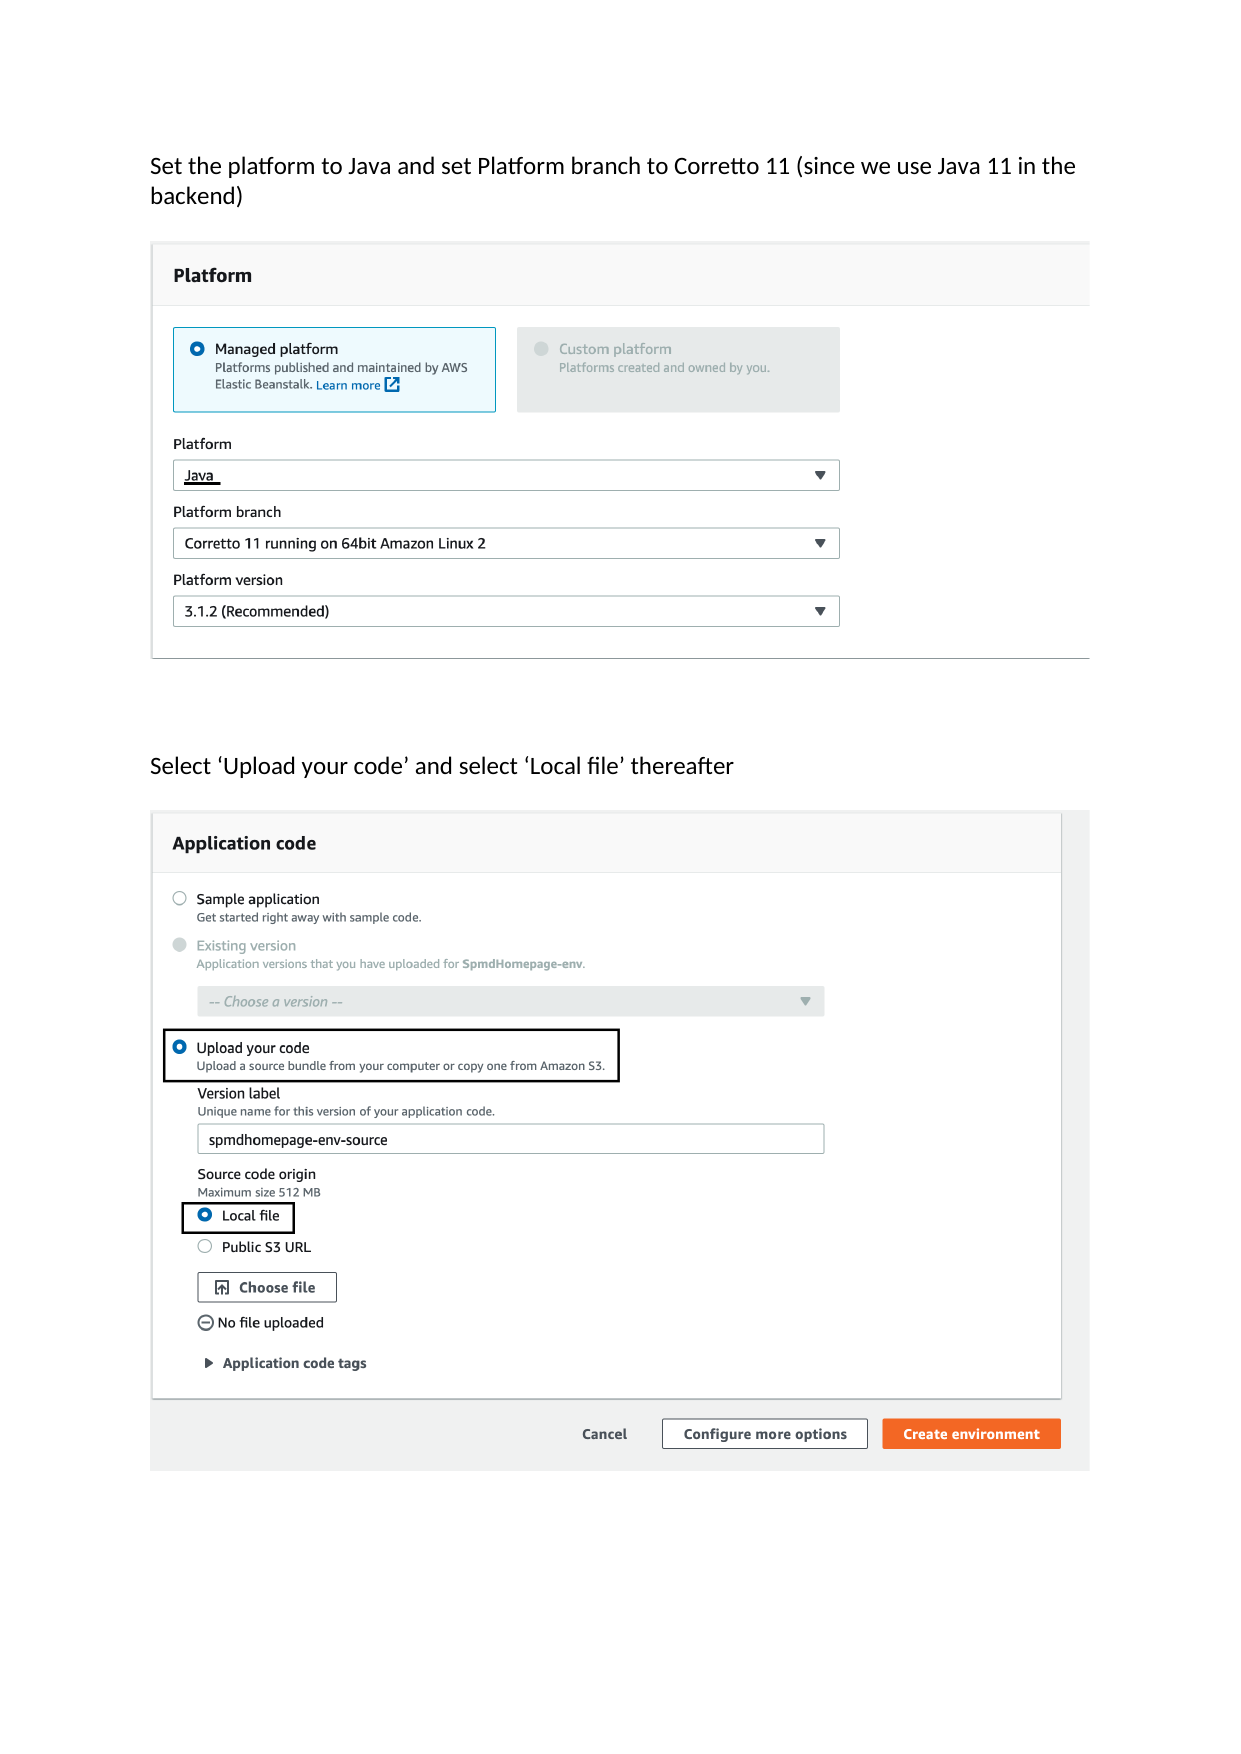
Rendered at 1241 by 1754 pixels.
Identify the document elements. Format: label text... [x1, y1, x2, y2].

text Select ‘Upload your code’ and select ‘Local file’ thereafter [150, 750, 1090, 780]
picture [150, 241, 1090, 659]
text Set the platform to Java and set Platform branch to Corretto 11 (since we use Java 11 in the backend) [150, 150, 1090, 211]
picture [150, 810, 1090, 1471]
